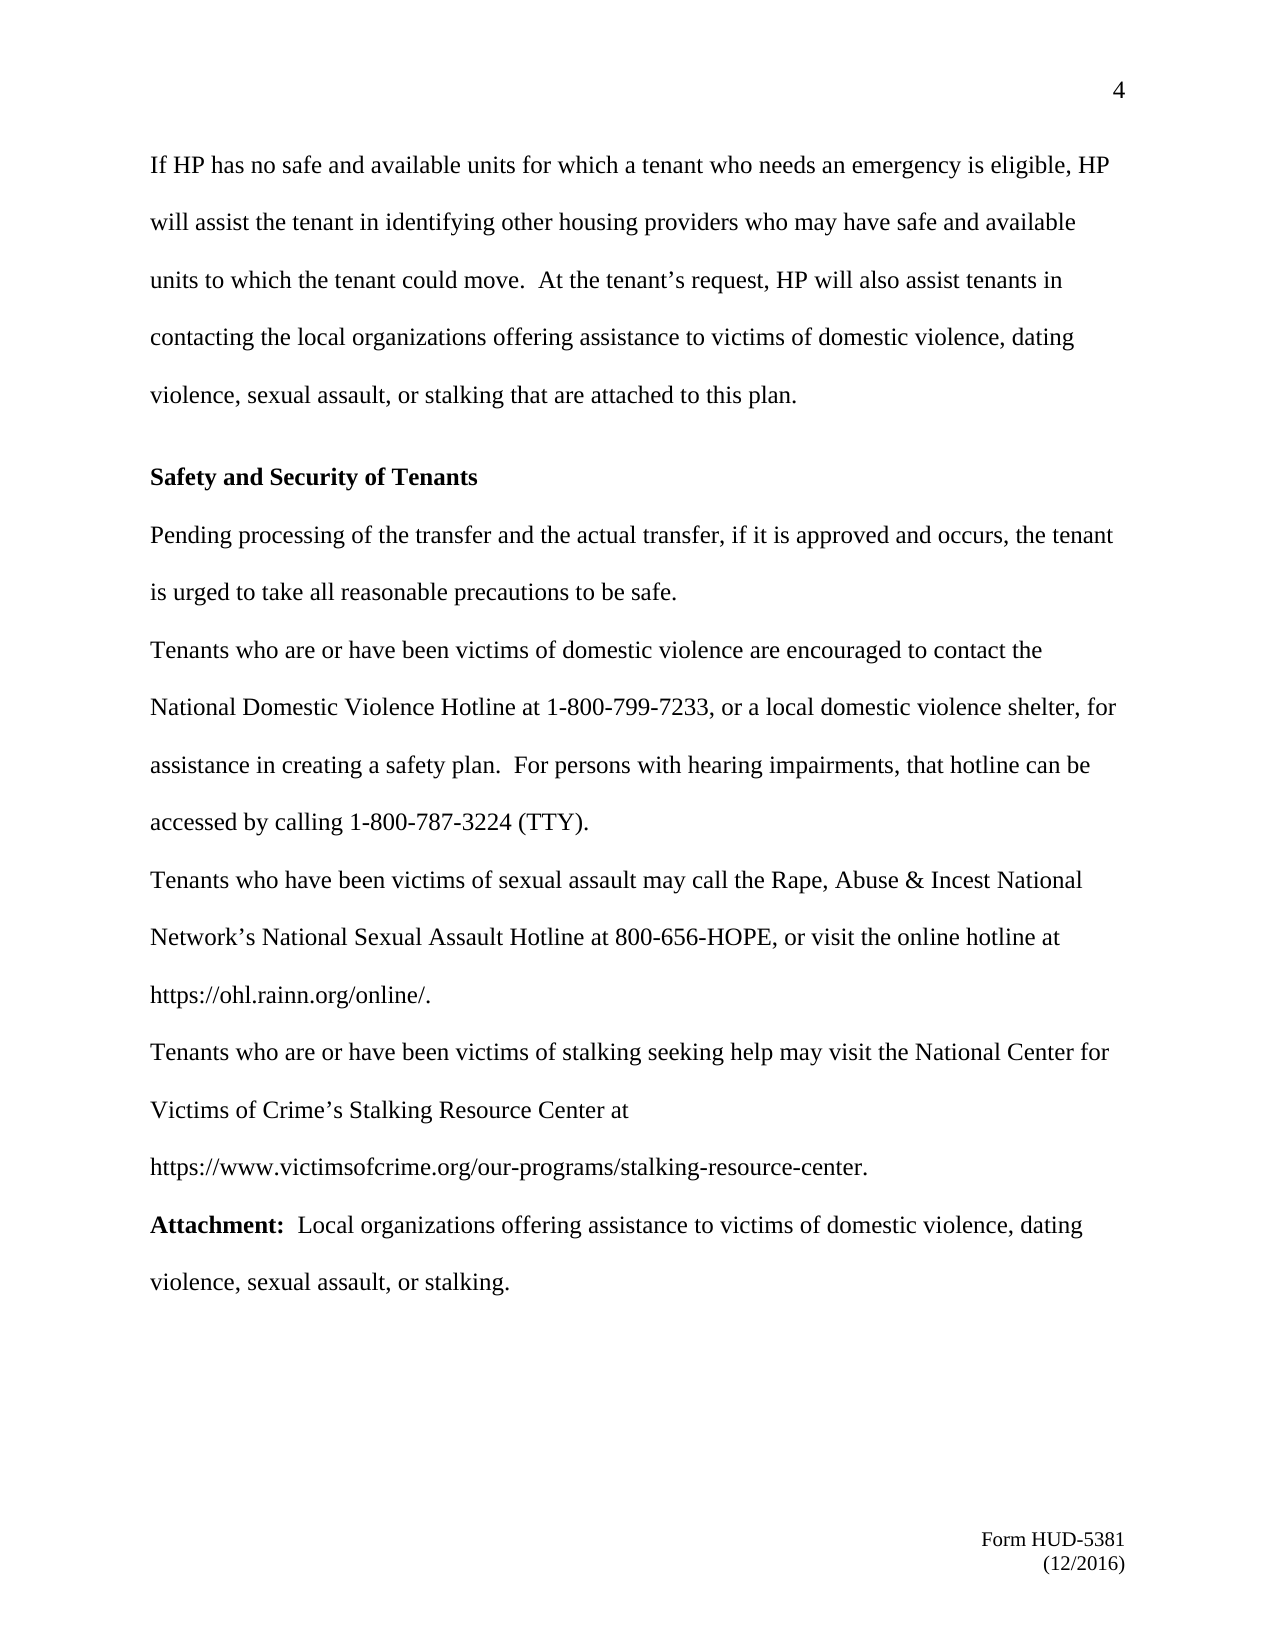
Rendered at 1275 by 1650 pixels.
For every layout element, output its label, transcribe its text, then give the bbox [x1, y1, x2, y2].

text Pending processing of the transfer and the actual transfer, if it is approved and occurs, the tenant is urged to take all reasonable precautions to be safe. [150, 520, 1125, 606]
text Safety and Security of Tenants [150, 462, 1125, 491]
text If HP has no safe and available units for which a tenant who needs an emergency is eligible, HP will assist the tenant in identifying other housing providers who may have safe and available units to which the tenant could move. At the tenant’s request, HP will also assist tenants in contacting the local organizations offering assistance to victims of domestic violence, dating violence, sexual assault, or stalking that are attached to this plan. [150, 150, 1125, 409]
text Tenants who are or have been victims of domestic violence are encouraged to contact the National Domestic Violence Hotline at 1-800-799-7233, or a local domestic violence shelter, for assistance in creating a safety plan. For persons with hearing impairments, that hotline can be accessed by calling 1-800-787-3224 (TTY). [150, 635, 1125, 836]
text Tenants who are or have been victims of stalking seeking help may visit the National Center for Victims of Crime’s Stalking Resource Center at https://www.victimsofcrime.org/our-programs/stalking-resource-center. [150, 1037, 1125, 1181]
text Attachment: Local organizations offering assistance to victims of domestic violence, dating violence, sexual assault, or stalking. [150, 1210, 1125, 1296]
text Tenants who have been victims of sexual assault may call the Rape, Abuse & Incest National Network’s National Sexual Assault Hotline at 800-656-HOPE, or visit the online hotline at https://ohl.rainn.org/online/. [150, 865, 1125, 1009]
